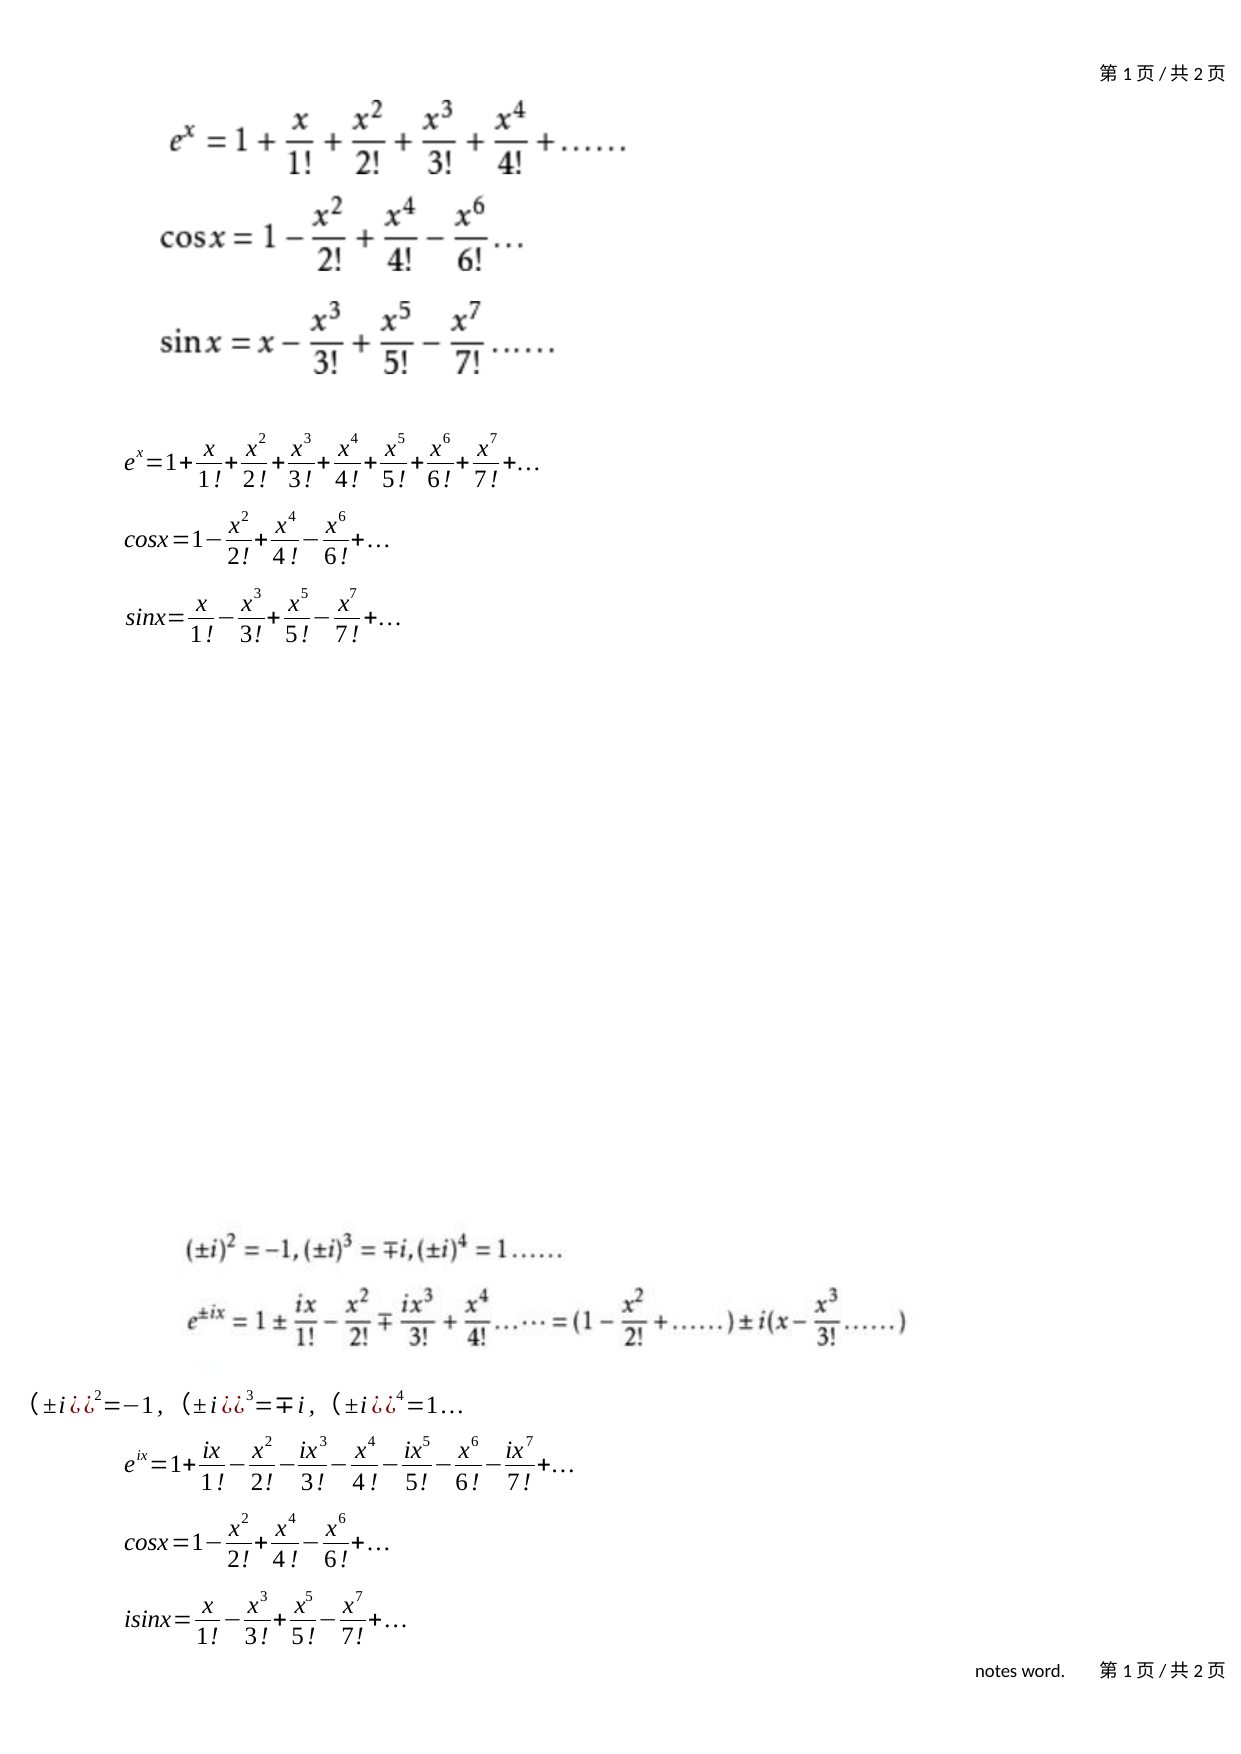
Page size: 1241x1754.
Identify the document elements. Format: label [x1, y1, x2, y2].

picture [124, 1211, 941, 1370]
picture [124, 91, 658, 393]
